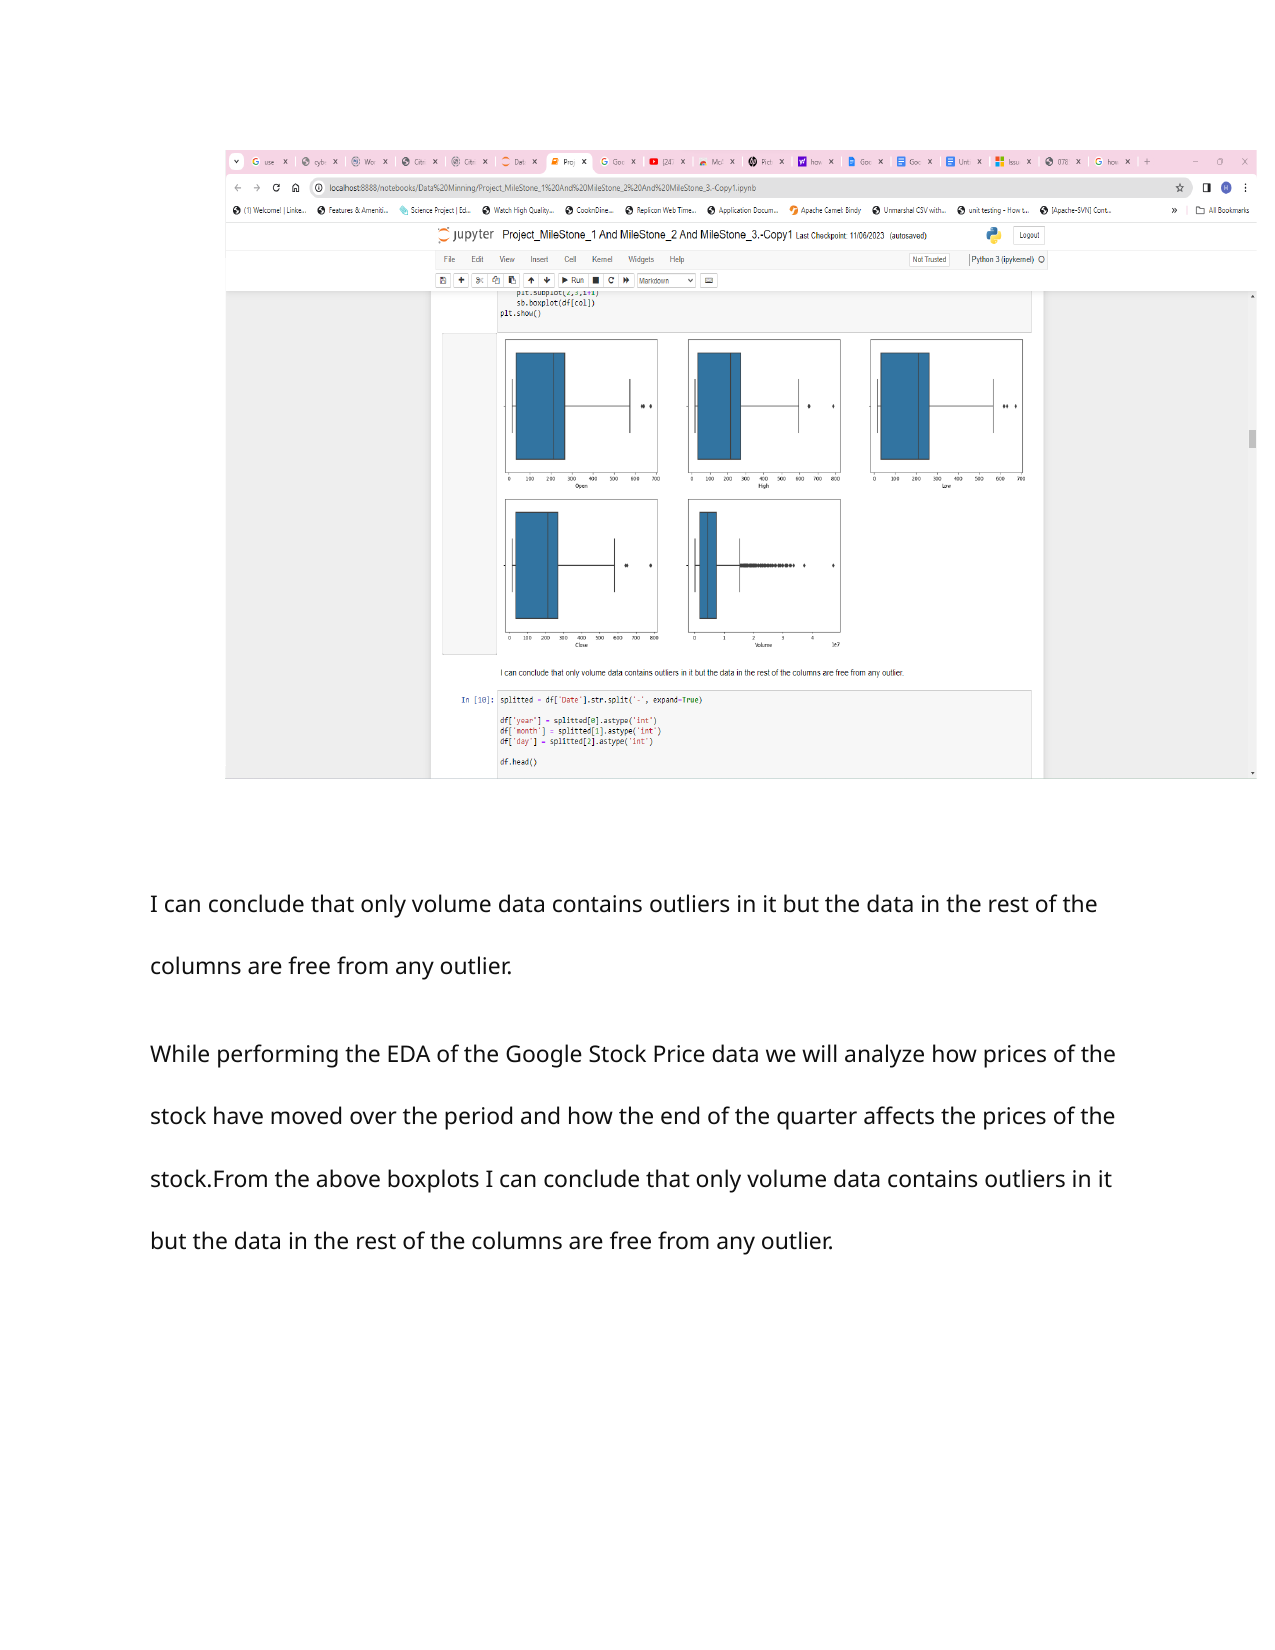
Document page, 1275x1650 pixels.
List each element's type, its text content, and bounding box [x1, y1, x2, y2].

picture [225, 150, 1257, 779]
text I can conclude that only volume data contains outliers in it but the data in the rest of the columns are free from any outlier. [150, 888, 1125, 981]
text While performing the EDA of the Google Stock Price data we will analyze how prices of the stock have moved over the period and how the end of the quarter affects the prices of the stock.From the above boxplots I can conclude that only volume data contains outliers in it but the data in the rest of the columns are free from any outlier. [150, 1038, 1125, 1256]
